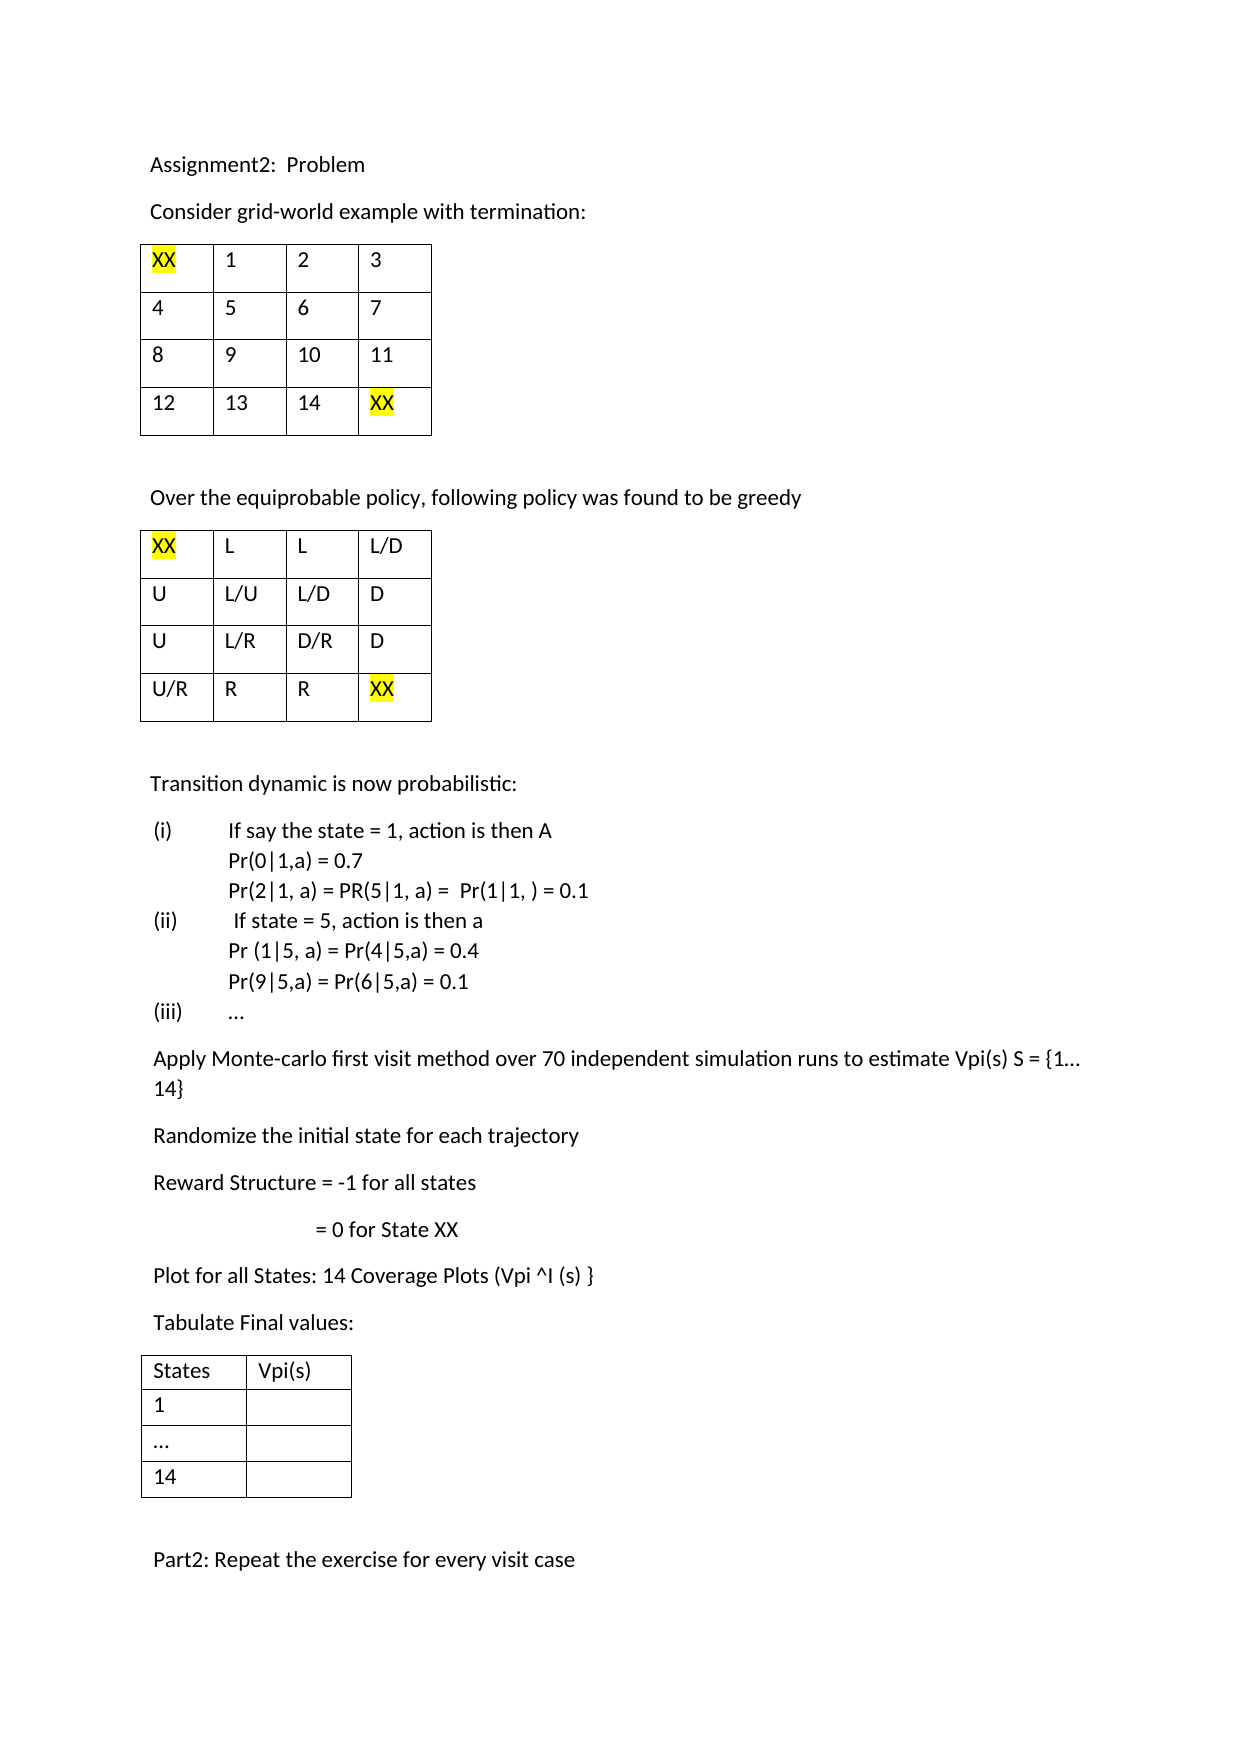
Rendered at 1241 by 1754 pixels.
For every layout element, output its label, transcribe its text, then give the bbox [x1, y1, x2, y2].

table_cell 14 [287, 388, 358, 435]
table_cell 12 [141, 388, 213, 435]
list Pr(2|1, a) = PR(5|1, a) = Pr(1|1, ) = 0.1 [228, 876, 1090, 904]
text Transition dynamic is now probabilistic: [150, 769, 1090, 797]
table_cell 14 [142, 1462, 246, 1497]
table_cell [247, 1390, 351, 1425]
table_header 3 [359, 245, 431, 292]
table_cell XX [359, 388, 431, 435]
table_cell [247, 1426, 351, 1461]
table_header 2 [287, 245, 358, 292]
table_header L [214, 531, 286, 578]
table_cell 10 [287, 340, 358, 387]
list … [153, 997, 1090, 1025]
table_header L [287, 531, 358, 578]
table_cell … [142, 1426, 246, 1461]
table_header XX [141, 245, 213, 292]
text Apply Monte-carlo first visit method over 70 independent simulation runs to estimate Vpi(s) S = {1…14} [153, 1044, 1090, 1102]
table_header Vpi(s) [247, 1356, 351, 1389]
text Reward Structure = -1 for all states [153, 1168, 1090, 1196]
list If state = 5, action is then a [153, 906, 1090, 934]
table_header XX [141, 531, 213, 578]
text Assignment2: Problem [150, 150, 1090, 178]
list Pr (1|5, a) = Pr(4|5,a) = 0.4 [228, 937, 1090, 965]
table_cell L/R [214, 626, 286, 673]
table_header States [142, 1356, 246, 1389]
table_cell U/R [141, 674, 213, 721]
table_cell 5 [214, 293, 286, 339]
list Pr(0|1,a) = 0.7 [228, 846, 1090, 874]
table_cell R [214, 674, 286, 721]
table_cell 1 [142, 1390, 246, 1425]
table_cell [247, 1462, 351, 1497]
text Part2: Repeat the exercise for every visit case [153, 1545, 1090, 1573]
table_cell D [359, 579, 431, 625]
table_cell L/D [287, 579, 358, 625]
text Randomize the initial state for each trajectory [153, 1121, 1090, 1149]
table_cell D/R [287, 626, 358, 673]
table_cell 13 [214, 388, 286, 435]
table_cell 4 [141, 293, 213, 339]
text = 0 for State XX [153, 1215, 1090, 1243]
table_header 1 [214, 245, 286, 292]
table_cell 6 [287, 293, 358, 339]
table_cell U [141, 626, 213, 673]
text Consider grid-world example with termination: [150, 197, 1090, 225]
table_cell U [141, 579, 213, 625]
text Plot for all States: 14 Coverage Plots (Vpi ^I (s) } [153, 1262, 1090, 1290]
table_cell XX [359, 674, 431, 721]
table_cell 11 [359, 340, 431, 387]
table_cell 8 [141, 340, 213, 387]
table_header L/D [359, 531, 431, 578]
table_cell D [359, 626, 431, 673]
table_cell 9 [214, 340, 286, 387]
table_cell 7 [359, 293, 431, 339]
list Pr(9|5,a) = Pr(6|5,a) = 0.1 [228, 967, 1090, 995]
table_cell L/U [214, 579, 286, 625]
text Tabulate Final values: [153, 1308, 1090, 1337]
table_cell R [287, 674, 358, 721]
list If say the state = 1, action is then A [153, 816, 1090, 844]
text Over the equiprobable policy, following policy was found to be greedy [150, 483, 1090, 511]
